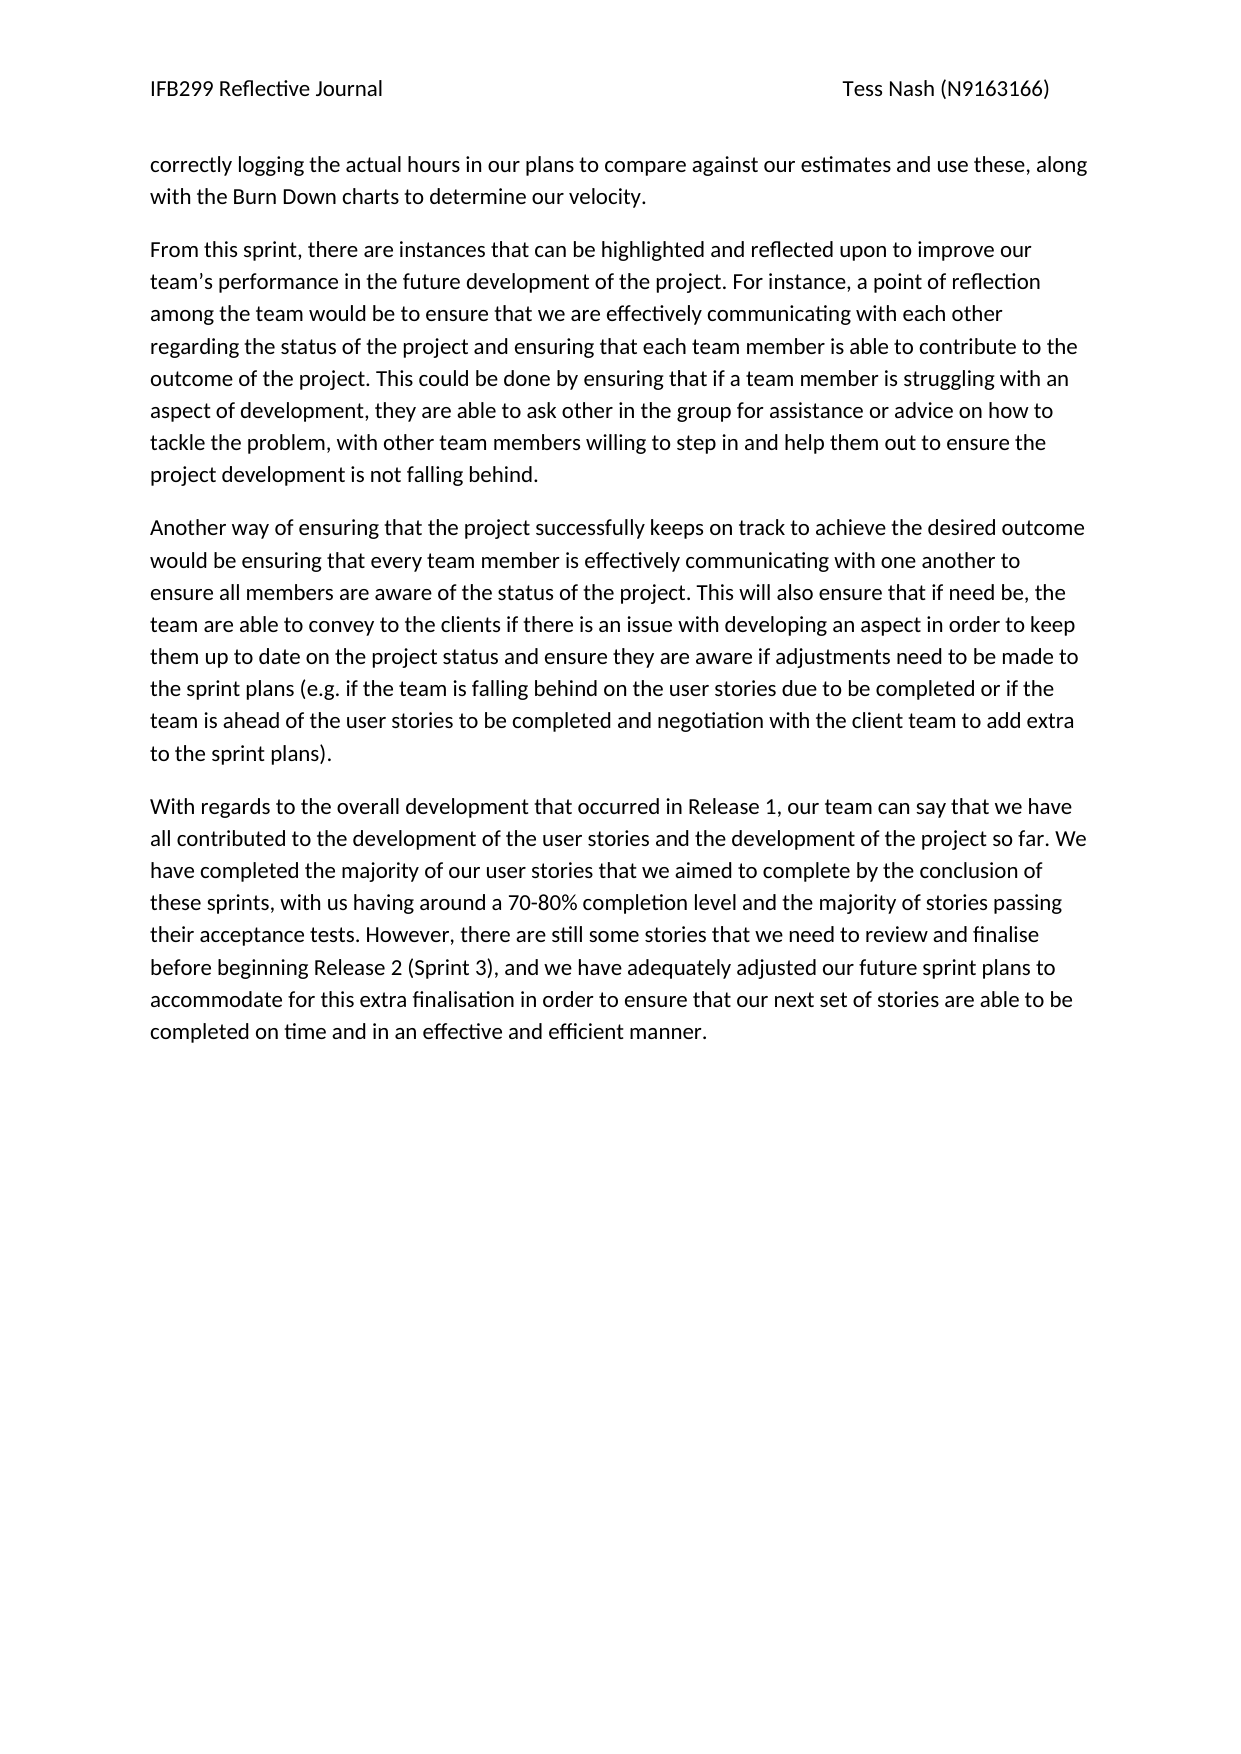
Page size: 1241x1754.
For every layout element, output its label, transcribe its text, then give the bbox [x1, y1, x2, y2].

text Another way of ensuring that the project successfully keeps on track to achieve the desired outcome would be ensuring that every team member is effectively communicating with one another to ensure all members are aware of the status of the project. This will also ensure that if need be, the team are able to convey to the clients if there is an issue with developing an aspect in order to keep them up to date on the project status and ensure they are aware if adjustments need to be made to the sprint plans (e.g. if the team is falling behind on the user stories due to be completed or if the team is ahead of the user stories to be completed and negotiation with the client team to add extra to the sprint plans). [150, 513, 1090, 767]
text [150, 150, 1090, 210]
text With regards to the overall development that occurred in Release 1, our team can say that we have all contributed to the development of the user stories and the development of the project so far. We have completed the majority of our user stories that we aimed to complete by the conclusion of these sprints, with us having around a 70-80% completion level and the majority of stories passing their acceptance tests. However, there are still some stories that we need to review and finalise before beginning Release 2 (Sprint 3), and we have adequately adjusted our future sprint plans to accommodate for this extra finalisation in order to ensure that our next set of stories are able to be completed on time and in an effective and efficient manner. [150, 792, 1090, 1045]
text From this sprint, there are instances that can be highlighted and reflected upon to improve our team’s performance in the future development of the project. For instance, a point of reflection among the team would be to ensure that we are effectively communicating with each other regarding the status of the project and ensuring that each team member is able to contribute to the outcome of the project. This could be done by ensuring that if a team member is struggling with an aspect of development, they are able to ask other in the group for assistance or advice on how to tackle the problem, with other team members willing to step in and help them out to ensure the project development is not falling behind. [150, 235, 1090, 488]
